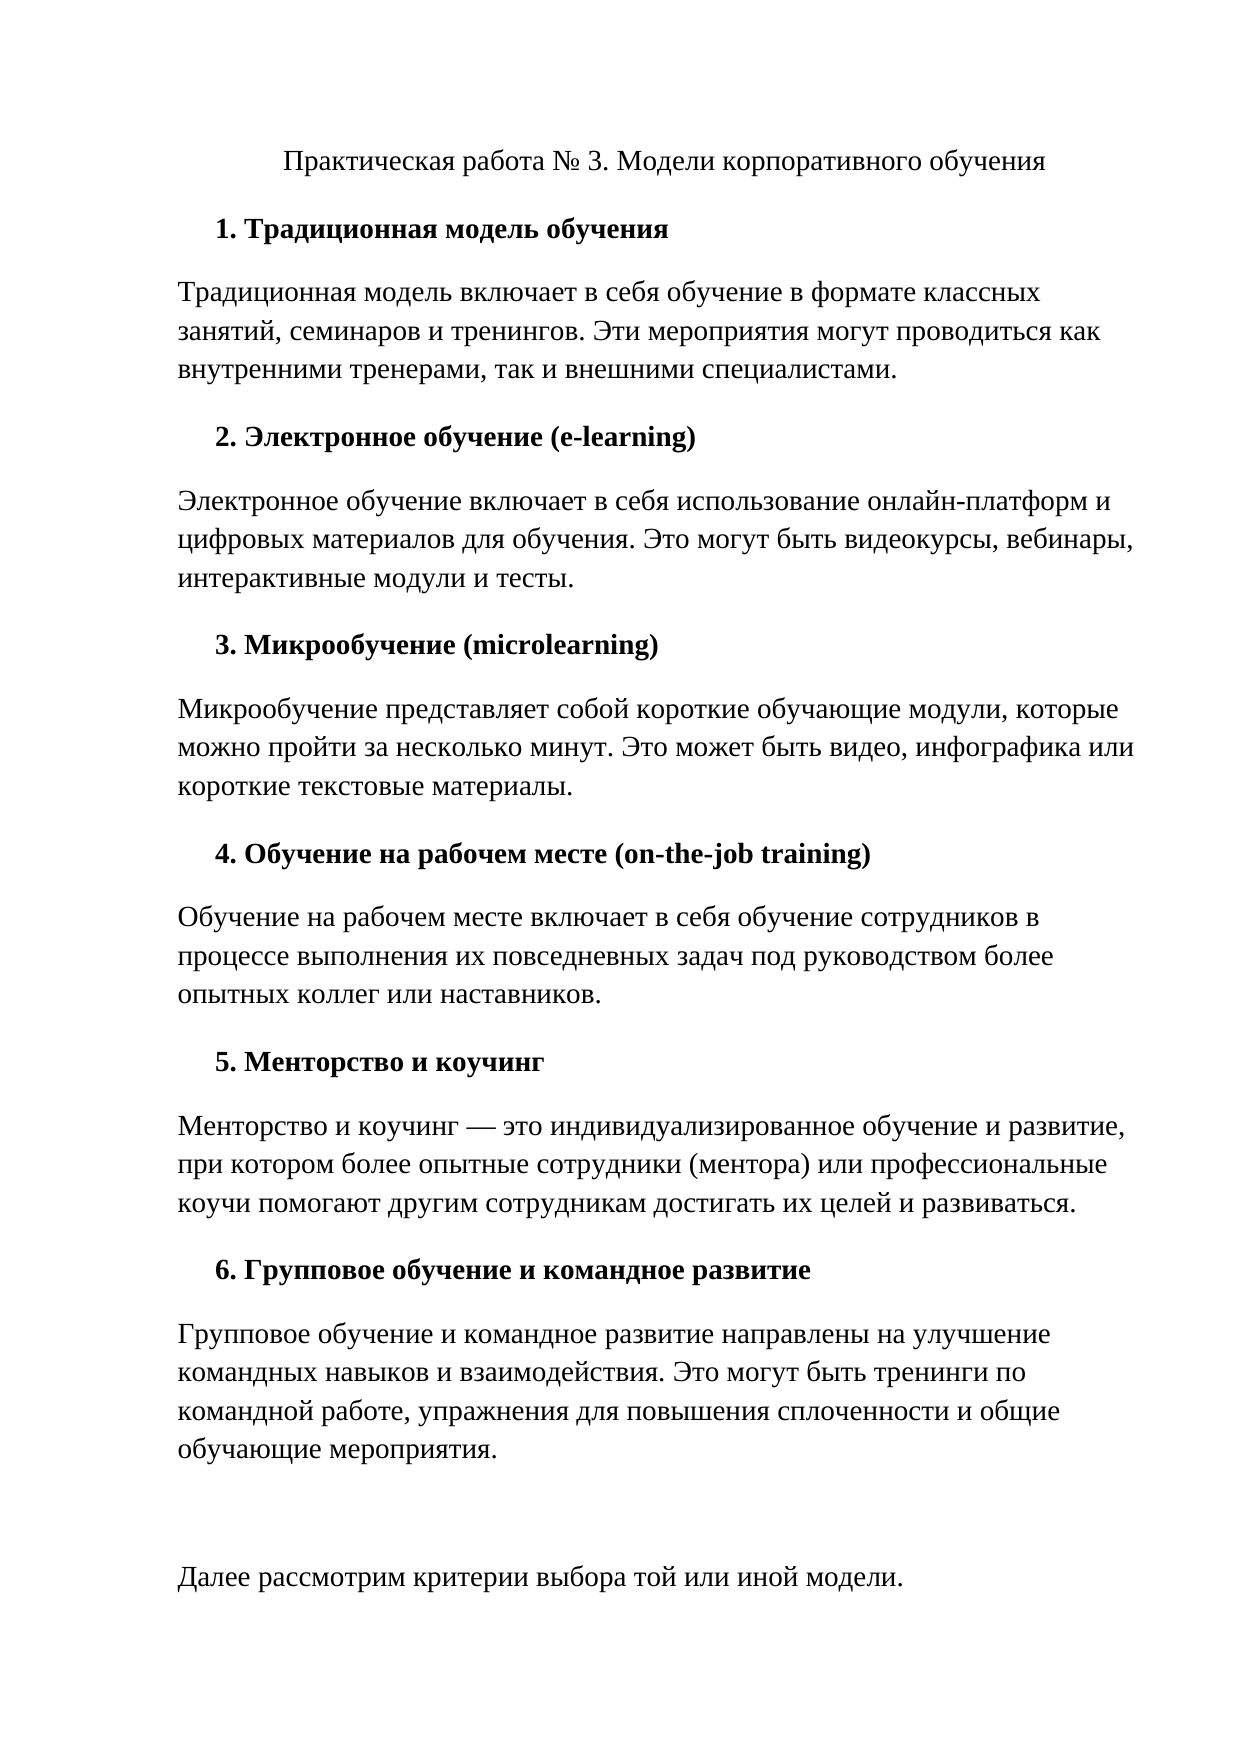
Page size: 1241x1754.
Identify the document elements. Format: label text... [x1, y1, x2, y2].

text Микрообучение представляет собой короткие обучающие модули, которые можно пройти за несколько минут. Это может быть видео, инфографика или короткие текстовые материалы. [177, 691, 1152, 802]
text Традиционная модель включает в себя обучение в формате классных занятий, семинаров и тренингов. Эти мероприятия могут проводиться как внутренними тренерами, так и внешними специалистами. [177, 274, 1152, 385]
subtitle 3. Микрообучение (microlearning) [215, 627, 1152, 661]
subtitle 1. Традиционная модель обучения [215, 211, 1152, 244]
subtitle Практическая работа № 3. Модели корпоративного обучения [177, 143, 1152, 177]
subtitle 4. Обучение на рабочем месте (on-the-job training) [215, 836, 1152, 869]
subtitle 2. Электронное обучение (e-learning) [215, 419, 1152, 453]
text Далее рассмотрим критерии выбора той или иной модели. [177, 1559, 1152, 1592]
subtitle 6. Групповое обучение и командное развитие [215, 1252, 1152, 1286]
text Групповое обучение и командное развитие направлены на улучшение командных навыков и взаимодействия. Это могут быть тренинги по командной работе, упражнения для повышения сплоченности и общие обучающие мероприятия. [177, 1316, 1152, 1465]
text Обучение на рабочем месте включает в себя обучение сотрудников в процессе выполнения их повседневных задач под руководством более опытных коллег или наставников. [177, 899, 1152, 1010]
subtitle 5. Менторство и коучинг [215, 1044, 1152, 1078]
text Электронное обучение включает в себя использование онлайн-платформ и цифровых материалов для обучения. Это могут быть видеокурсы, вебинары, интерактивные модули и тесты. [177, 483, 1152, 593]
text Менторство и коучинг — это индивидуализированное обучение и развитие, при котором более опытные сотрудники (ментора) или профессиональные коучи помогают другим сотрудникам достигать их целей и развиваться. [177, 1108, 1152, 1218]
